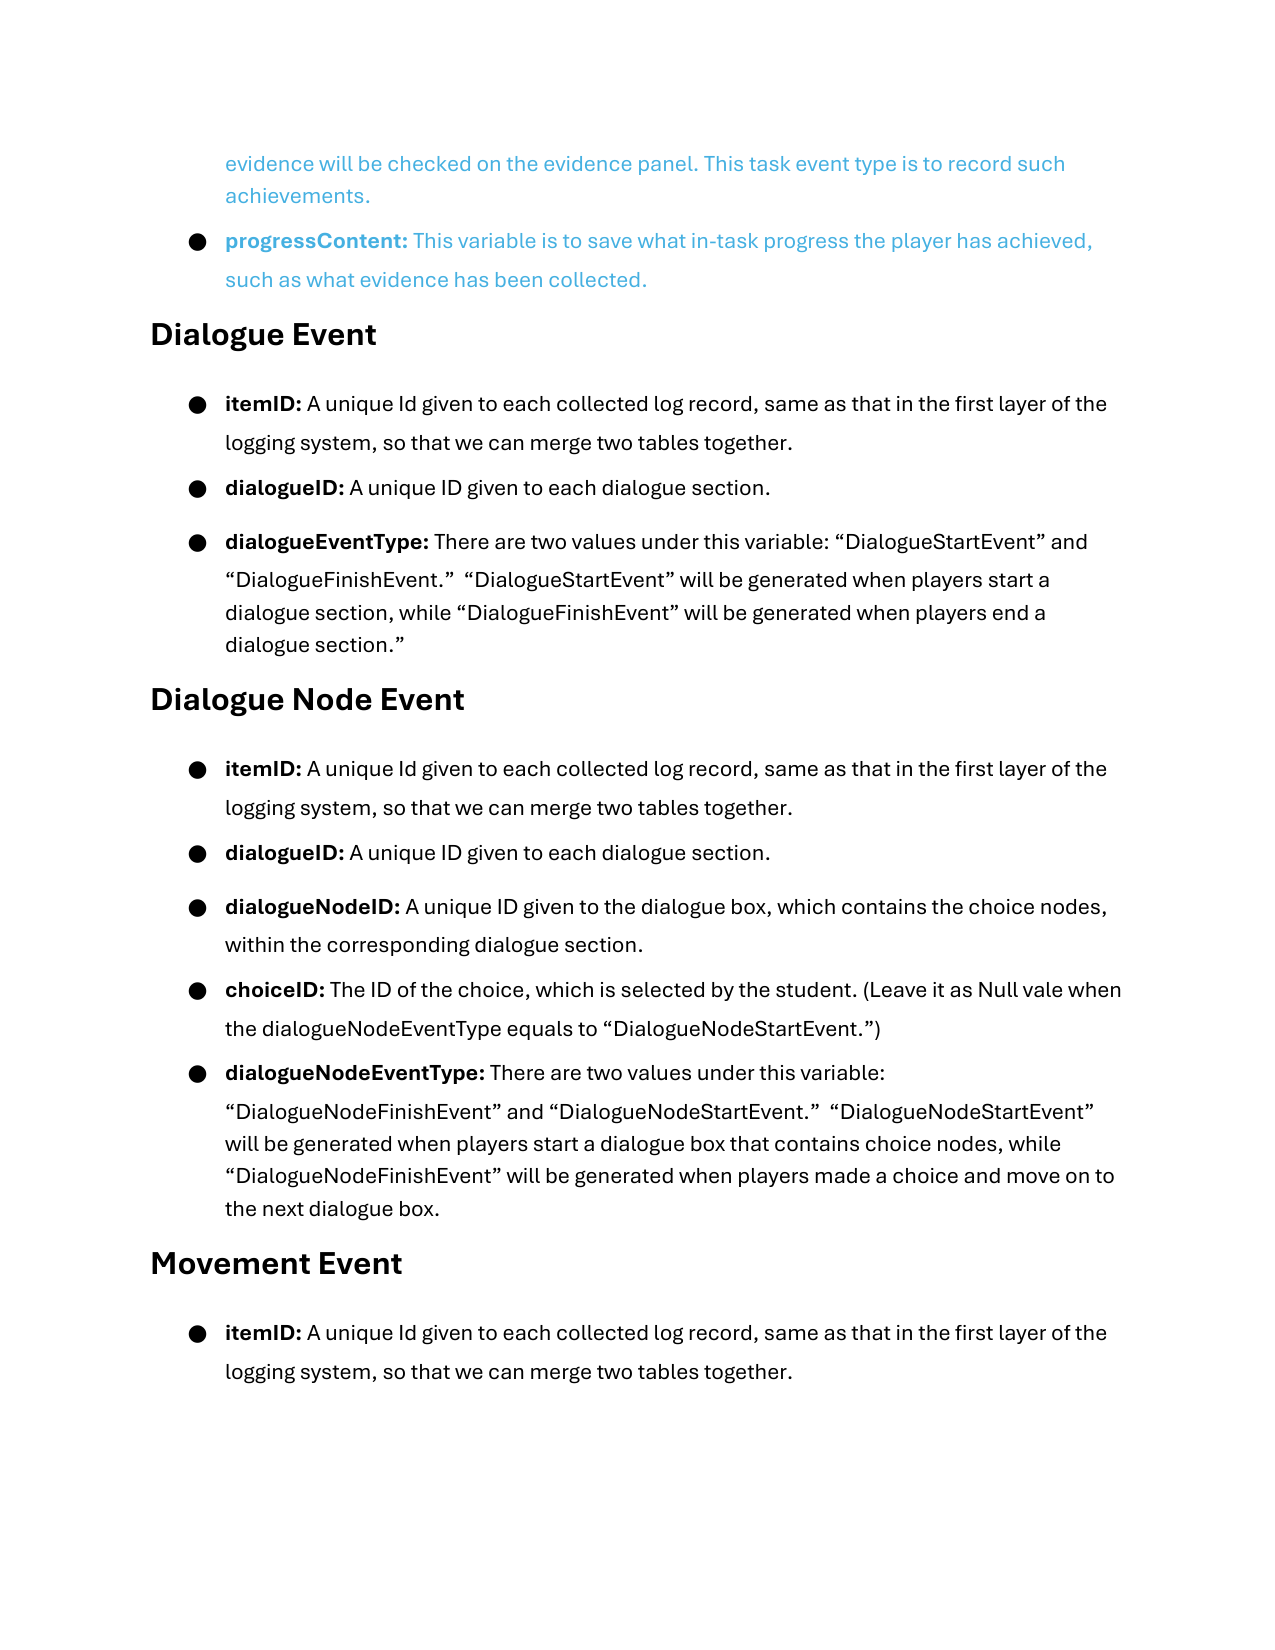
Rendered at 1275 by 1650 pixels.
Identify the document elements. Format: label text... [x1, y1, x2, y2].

list dialogueNodeID: A unique ID given to the dialogue box, which contains the choice nodes, within the corresponding dialogue section. [187, 880, 1125, 959]
list itemID: A unique Id given to each collected log record, same as that in the first layer of the logging system, so that we can merge two tables together. [187, 378, 1125, 457]
list choiceID: The ID of the choice, which is selected by the student. (Leave it as Null vale when the dialogueNodeEventType equals to “DialogueNodeStartEvent.”) [187, 963, 1125, 1043]
list dialogueID: A unique ID given to each dialogue section. [187, 461, 1125, 508]
list progressContent: This variable is to save what in-task progress the player has achieved, such as what evidence has been collected. [187, 214, 1125, 293]
list dialogueEventType: There are two values under this variable: “DialogueStartEvent” and “DialogueFinishEvent.” “DialogueStartEvent” will be generated when players start a dialogue section, while “DialogueFinishEvent” will be generated when players end a dialogue section.” [187, 515, 1125, 659]
text Dialogue Event [150, 314, 1125, 355]
list dialogueNodeEventType: There are two values under this variable: “DialogueNodeFinishEvent” and “DialogueNodeStartEvent.” “DialogueNodeStartEvent” will be generated when players start a dialogue box that contains choice nodes, while “DialogueNodeFinishEvent” will be generated when players made a choice and move on to the next dialogue box. [187, 1047, 1125, 1223]
list itemID: A unique Id given to each collected log record, same as that in the first layer of the logging system, so that we can merge two tables together. [187, 1307, 1125, 1386]
text Dialogue Node Event [150, 679, 1125, 720]
list itemID: A unique Id given to each collected log record, same as that in the first layer of the logging system, so that we can merge two tables together. [187, 743, 1125, 822]
text Movement Event [150, 1243, 1125, 1284]
list dialogueID: A unique ID given to each dialogue section. [187, 826, 1125, 873]
